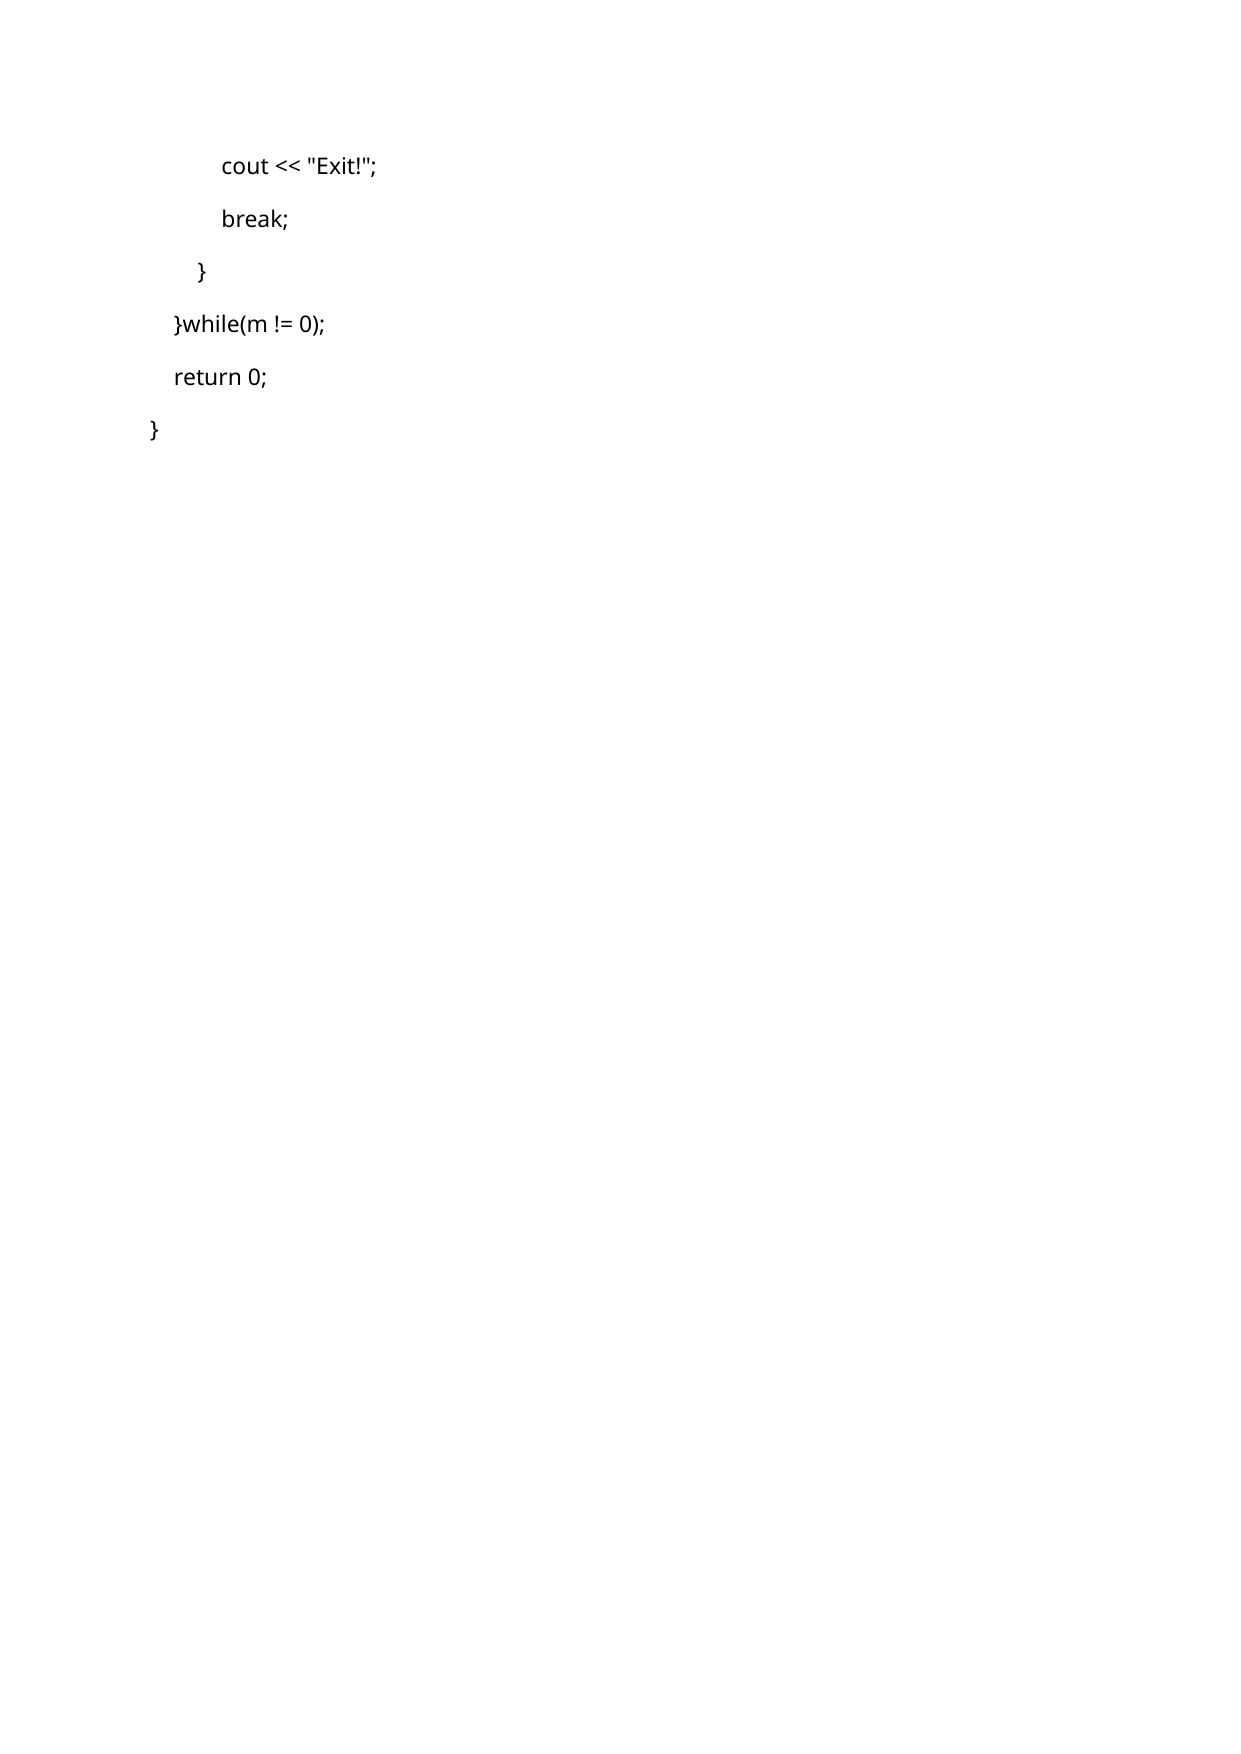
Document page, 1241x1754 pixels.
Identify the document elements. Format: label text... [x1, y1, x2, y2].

text } [150, 255, 1090, 286]
text }while(m != 0); [150, 308, 1090, 339]
text return 0; [150, 360, 1090, 392]
text } [150, 413, 1090, 444]
text cout << "Exit!"; [150, 150, 1090, 181]
text break; [150, 203, 1090, 234]
